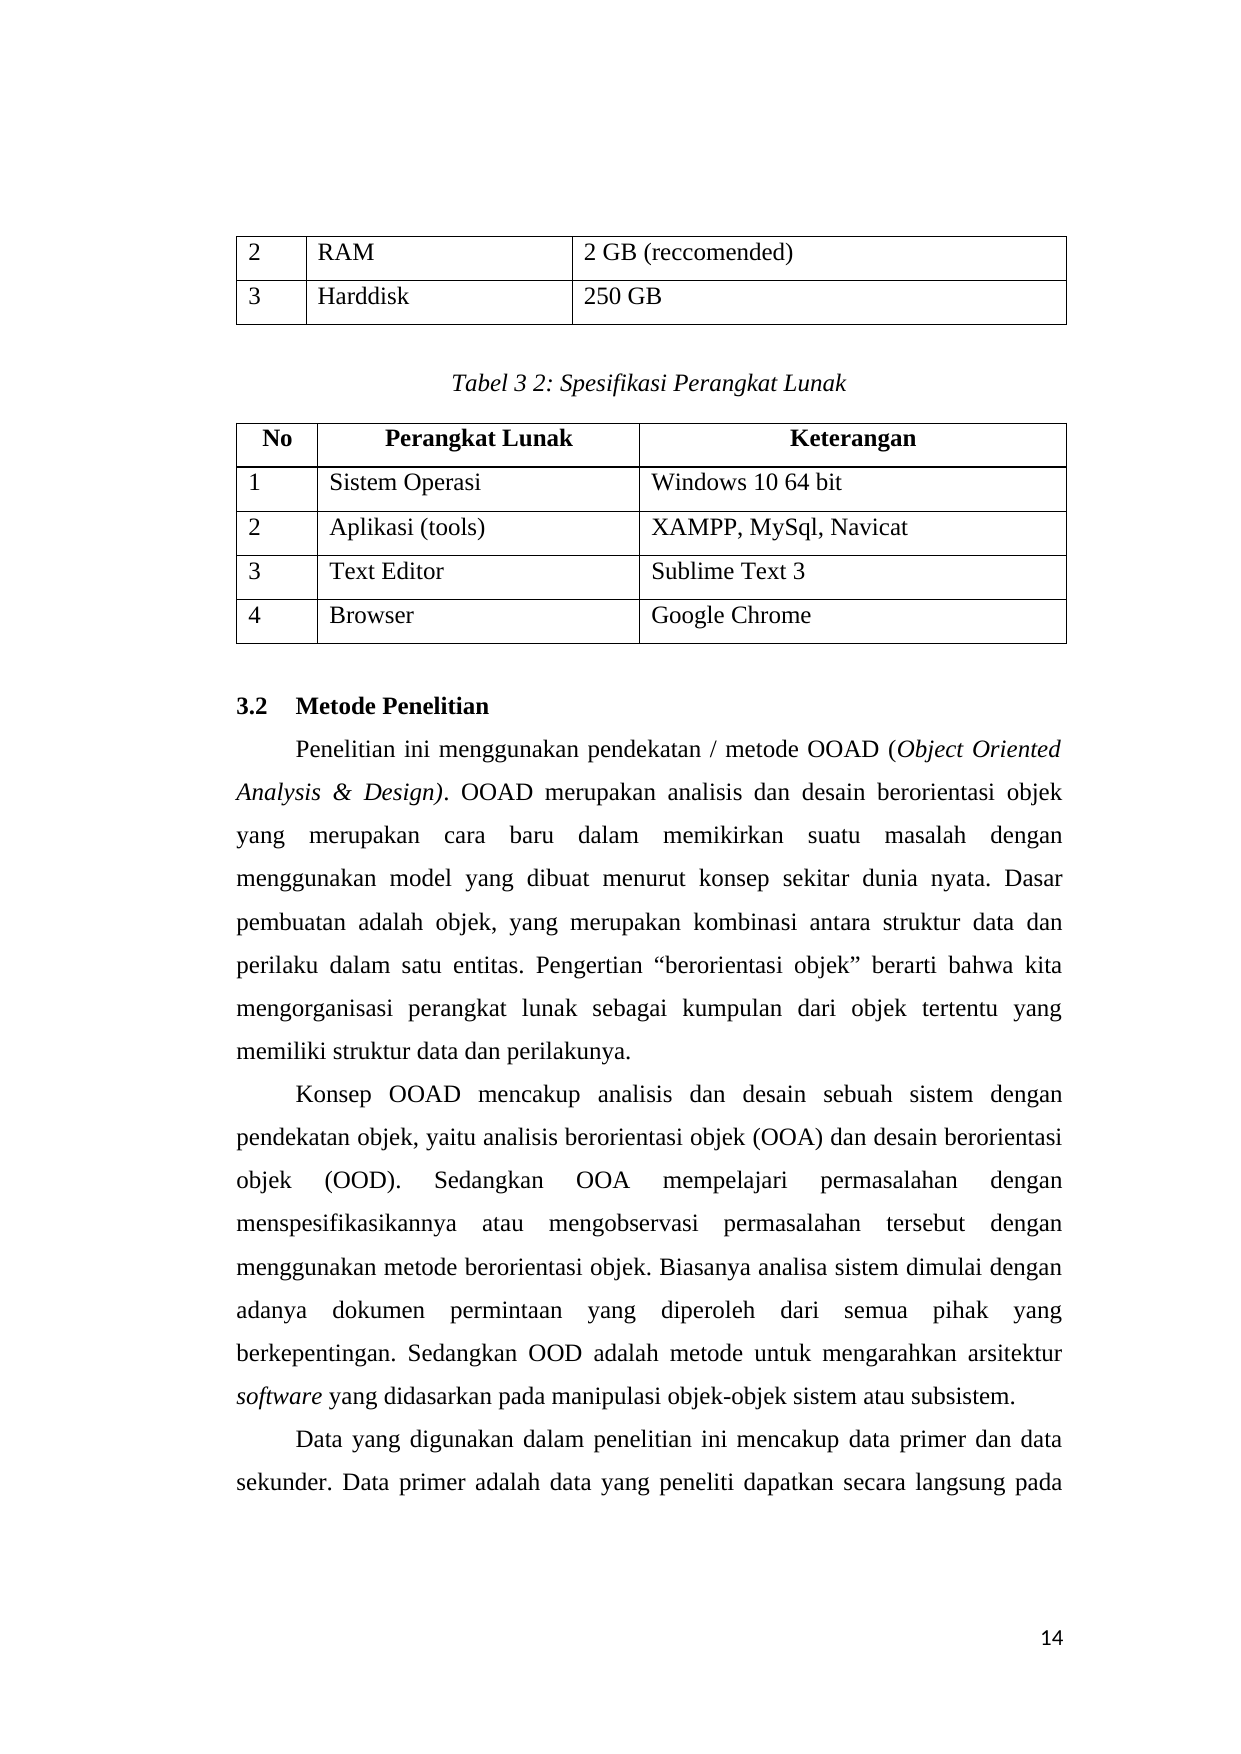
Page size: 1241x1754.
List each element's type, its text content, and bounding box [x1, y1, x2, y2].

list Konsep OOAD mencakup analisis dan desain sebuah sistem dengan pendekatan objek, yaitu analisis berorientasi objek (OOA) dan desain berorientasi objek (OOD). Sedangkan OOA mempelajari permasalahan dengan menspesifikasikannya atau mengobservasi permasalahan tersebut dengan menggunakan metode berorientasi objek. Biasanya analisa sistem dimulai dengan adanya dokumen permintaan yang diperoleh dari semua pihak yang berkepentingan. Sedangkan OOD adalah metode untuk mengarahkan arsitektur software yang didasarkan pada manipulasi objek-objek sistem atau subsistem. [236, 1079, 1063, 1410]
table_header Perangkat Lunak [318, 424, 639, 466]
table_cell 1 [237, 468, 317, 511]
table_cell 2 [237, 237, 306, 280]
table_cell Harddisk [307, 281, 572, 324]
table_header No [237, 424, 317, 466]
table_cell Sublime Text 3 [640, 556, 1066, 599]
table_cell 2 [237, 512, 317, 555]
table_cell Text Editor [318, 556, 639, 599]
table_cell RAM [307, 237, 572, 280]
table_cell 3 [237, 556, 317, 599]
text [236, 1424, 1063, 1496]
table_cell 4 [237, 600, 317, 643]
table_cell Sistem Operasi [318, 468, 639, 511]
table_header Keterangan [640, 424, 1066, 466]
table_cell Aplikasi (tools) [318, 512, 639, 555]
table_cell 2 GB (reccomended) [573, 237, 1066, 280]
table_cell Browser [318, 600, 639, 643]
subtitle Metode Penelitian [236, 691, 1063, 720]
list Penelitian ini menggunakan pendekatan / metode OOAD (Object Oriented Analysis & Design). OOAD merupakan analisis dan desain berorientasi objek yang merupakan cara baru dalam memikirkan suatu masalah dengan menggunakan model yang dibuat menurut konsep sekitar dunia nyata. Dasar pembuatan adalah objek, yang merupakan kombinasi antara struktur data dan perilaku dalam satu entitas. Pengertian “berorientasi objek” berarti bahwa kita mengorganisasi perangkat lunak sebagai kumpulan dari objek tertentu yang memiliki struktur data dan perilakunya. [236, 734, 1063, 1065]
table_cell 250 GB [573, 281, 1066, 324]
table_cell Windows 10 64 bit [640, 468, 1066, 511]
table_cell XAMPP, MySql, Navicat [640, 512, 1066, 555]
table_cell Google Chrome [640, 600, 1066, 643]
text Tabel 3 2: Spesifikasi Perangkat Lunak [236, 368, 1063, 397]
table_cell 3 [237, 281, 306, 324]
